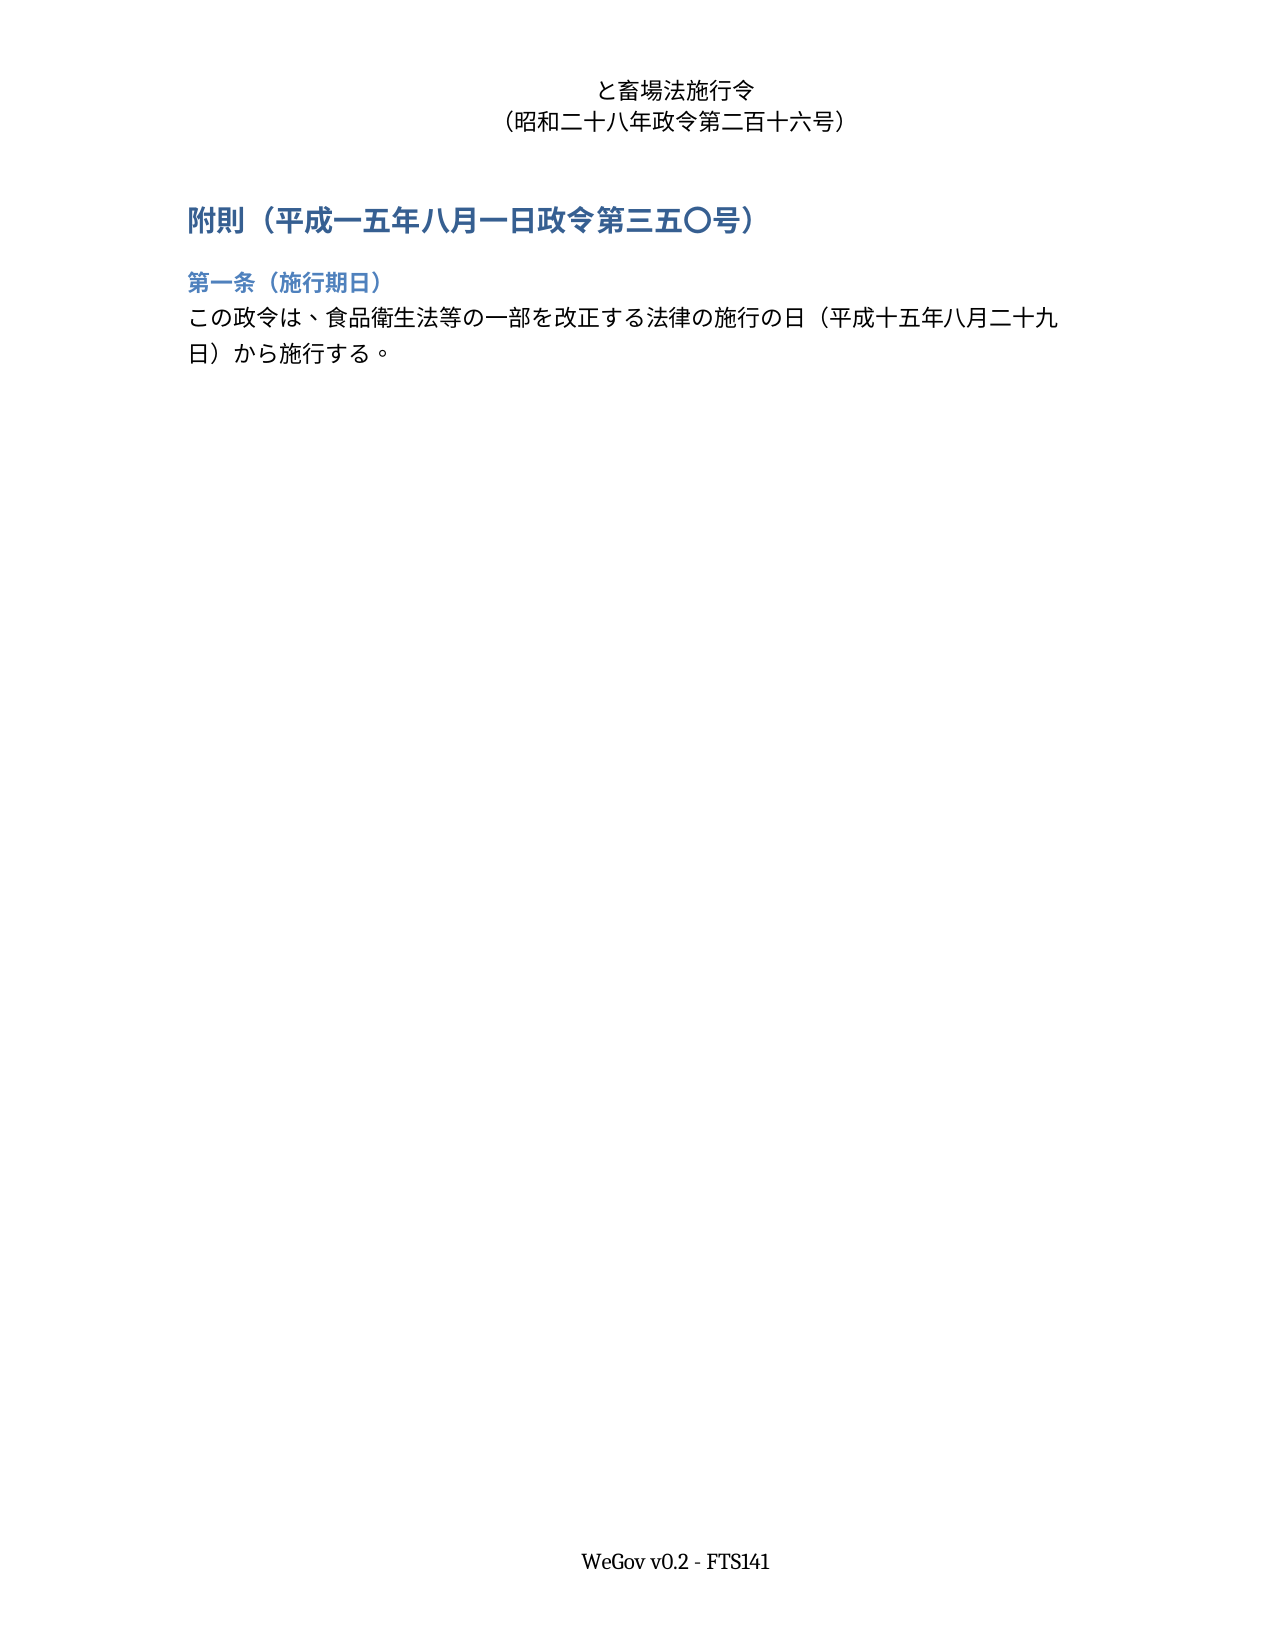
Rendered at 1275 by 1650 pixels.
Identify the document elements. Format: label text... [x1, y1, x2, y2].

subtitle 第一条（施行期日） [187, 266, 1087, 298]
text この政令は、食品衛生法等の一部を改正する法律の施行の日（平成十五年八月二十九日）から施行する。 [187, 302, 1087, 369]
subtitle 附則（平成一五年八月一日政令第三五〇号） [187, 200, 1087, 240]
